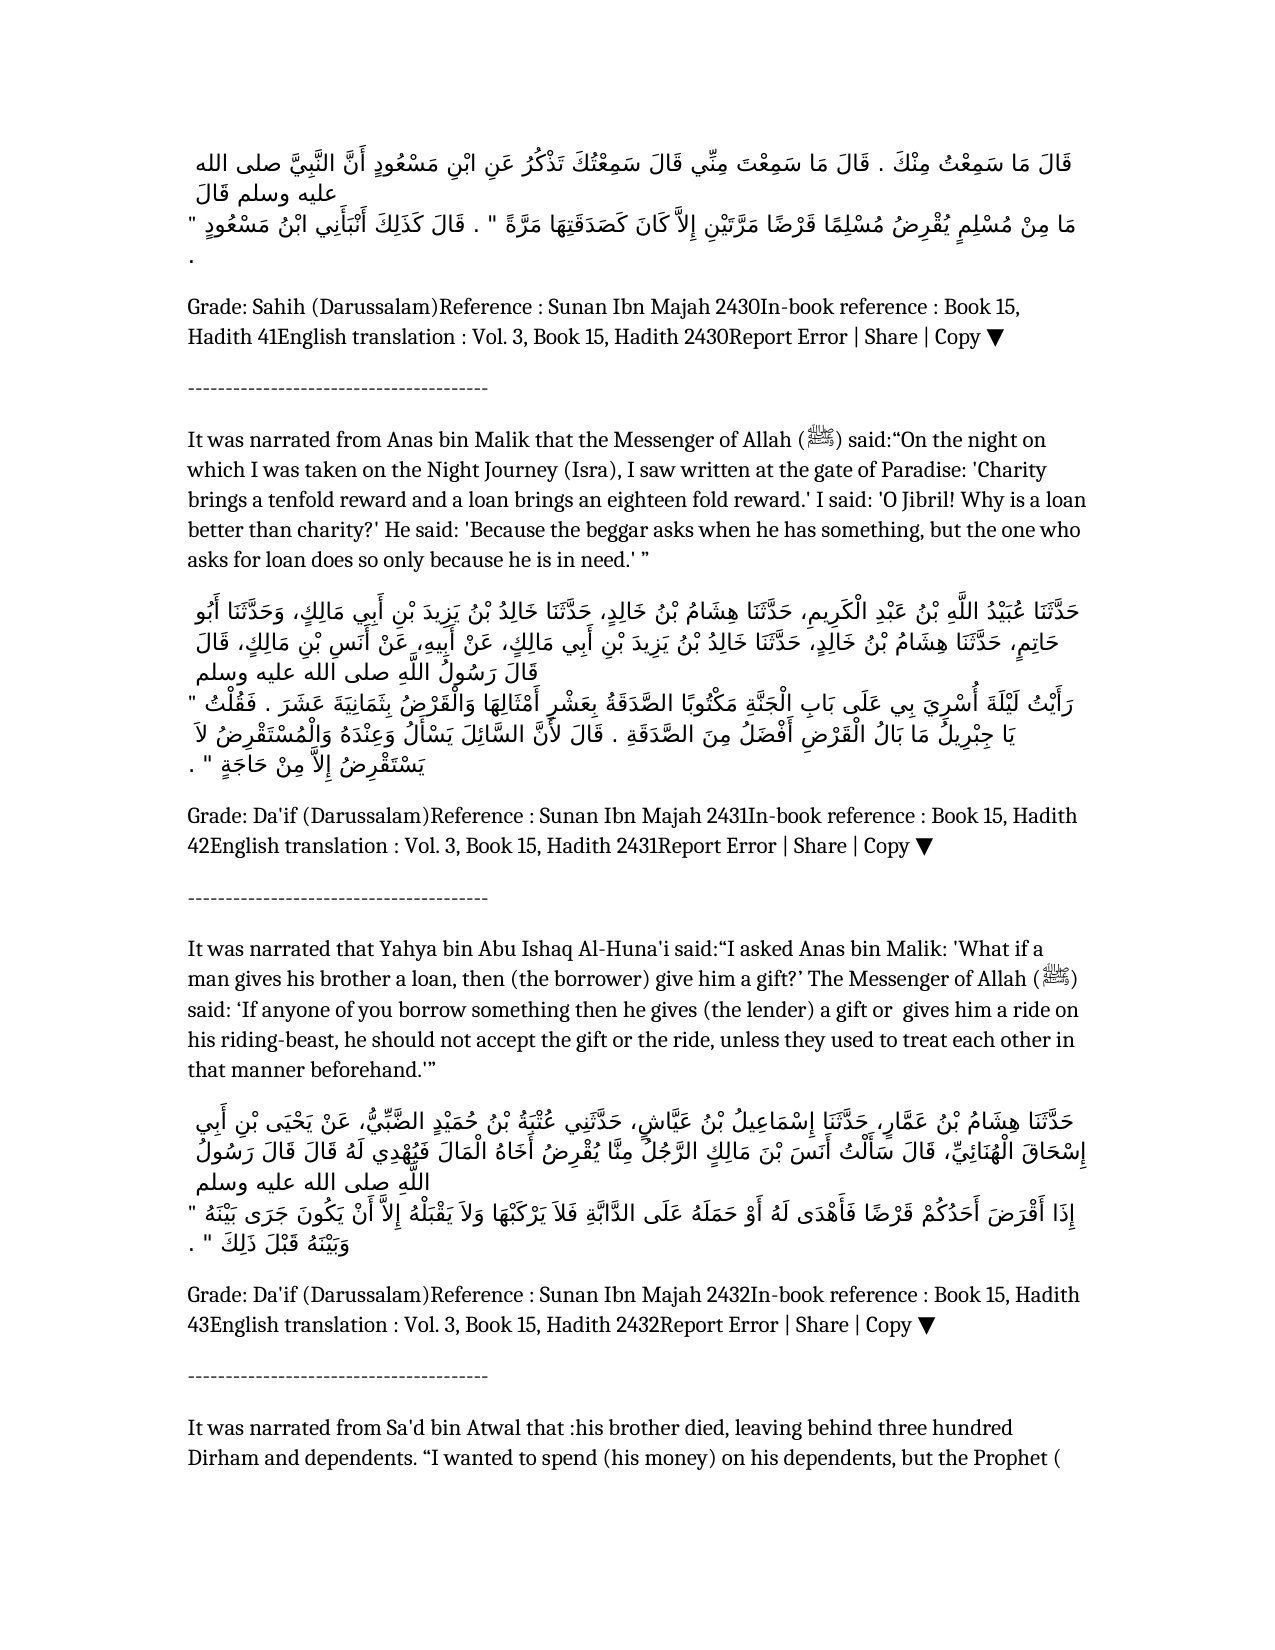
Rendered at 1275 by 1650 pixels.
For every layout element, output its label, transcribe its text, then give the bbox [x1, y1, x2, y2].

text It was narrated from Anas bin Malik that the Messenger of Allah (ﷺ) said:“On the night on which I was taken on the Night Journey (Isra), I saw written at the gate of Paradise: 'Charity brings a tenfold reward and a loan brings an eighteen fold reward.' I said: 'O Jibril! Why is a loan better than charity?' He said: 'Because the beggar asks when he has something, but the one who asks for loan does so only because he is in need.' ” [187, 426, 1087, 574]
text ---------------------------------------- [187, 884, 1087, 911]
text Grade: Da'if (Darussalam)Reference : Sunan Ibn Majah 2431In-book reference : Book 15, Hadith 42English translation : Vol. 3, Book 15, Hadith 2431Report Error | Share | Copy ▼ [187, 803, 1087, 860]
text حَدَّثَنَا هِشَامُ بْنُ عَمَّارٍ، حَدَّثَنَا إِسْمَاعِيلُ بْنُ عَيَّاشٍ، حَدَّثَنِي عُتْبَةُ بْنُ حُمَيْدٍ الضَّبِّيُّ، عَنْ يَحْيَى بْنِ أَبِي إِسْحَاقَ الْهُنَائِيِّ، قَالَ سَأَلْتُ أَنَسَ بْنَ مَالِكٍ الرَّجُلُ مِنَّا يُقْرِضُ أَخَاهُ الْمَالَ فَيُهْدِي لَهُ قَالَ قَالَ رَسُولُ اللَّهِ صلى الله عليه وسلم ‏ "‏ إِذَا أَقْرَضَ أَحَدُكُمْ قَرْضًا فَأَهْدَى لَهُ أَوْ حَمَلَهُ عَلَى الدَّابَّةِ فَلاَ يَرْكَبْهَا وَلاَ يَقْبَلْهُ إِلاَّ أَنْ يَكُونَ جَرَى بَيْنَهُ وَبَيْنَهُ قَبْلَ ذَلِكَ ‏"‏ ‏.‏ [187, 1108, 1087, 1257]
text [187, 1414, 1087, 1471]
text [187, 150, 1087, 269]
text Grade: Da'if (Darussalam)Reference : Sunan Ibn Majah 2432In-book reference : Book 15, Hadith 43English translation : Vol. 3, Book 15, Hadith 2432Report Error | Share | Copy ▼ [187, 1282, 1087, 1339]
text حَدَّثَنَا عُبَيْدُ اللَّهِ بْنُ عَبْدِ الْكَرِيمِ، حَدَّثَنَا هِشَامُ بْنُ خَالِدٍ، حَدَّثَنَا خَالِدُ بْنُ يَزِيدَ بْنِ أَبِي مَالِكٍ، وَحَدَّثَنَا أَبُو حَاتِمٍ، حَدَّثَنَا هِشَامُ بْنُ خَالِدٍ، حَدَّثَنَا خَالِدُ بْنُ يَزِيدَ بْنِ أَبِي مَالِكٍ، عَنْ أَبِيهِ، عَنْ أَنَسِ بْنِ مَالِكٍ، قَالَ قَالَ رَسُولُ اللَّهِ صلى الله عليه وسلم ‏ "‏ رَأَيْتُ لَيْلَةَ أُسْرِيَ بِي عَلَى بَابِ الْجَنَّةِ مَكْتُوبًا الصَّدَقَةُ بِعَشْرِ أَمْثَالِهَا وَالْقَرْضُ بِثَمَانِيَةَ عَشَرَ ‏.‏ فَقُلْتُ يَا جِبْرِيلُ مَا بَالُ الْقَرْضِ أَفْضَلُ مِنَ الصَّدَقَةِ ‏.‏ قَالَ لأَنَّ السَّائِلَ يَسْأَلُ وَعِنْدَهُ وَالْمُسْتَقْرِضُ لاَ يَسْتَقْرِضُ إِلاَّ مِنْ حَاجَةٍ ‏"‏ ‏.‏ [187, 598, 1087, 778]
text Grade: Sahih (Darussalam)Reference : Sunan Ibn Majah 2430In-book reference : Book 15, Hadith 41English translation : Vol. 3, Book 15, Hadith 2430Report Error | Share | Copy ▼ [187, 293, 1087, 350]
text ---------------------------------------- [187, 1363, 1087, 1390]
text It was narrated that Yahya bin Abu Ishaq Al-Huna'i said:“I asked Anas bin Malik: 'What if a man gives his brother a loan, then (the borrower) give him a gift?’ The Messenger of Allah (ﷺ) said: ‘If anyone of you borrow something then he gives (the lender) a gift or gives him a ride on his riding-beast, he should not accept the gift or the ride, unless they used to treat each other in that manner beforehand.'” [187, 935, 1087, 1083]
text ---------------------------------------- [187, 375, 1087, 401]
